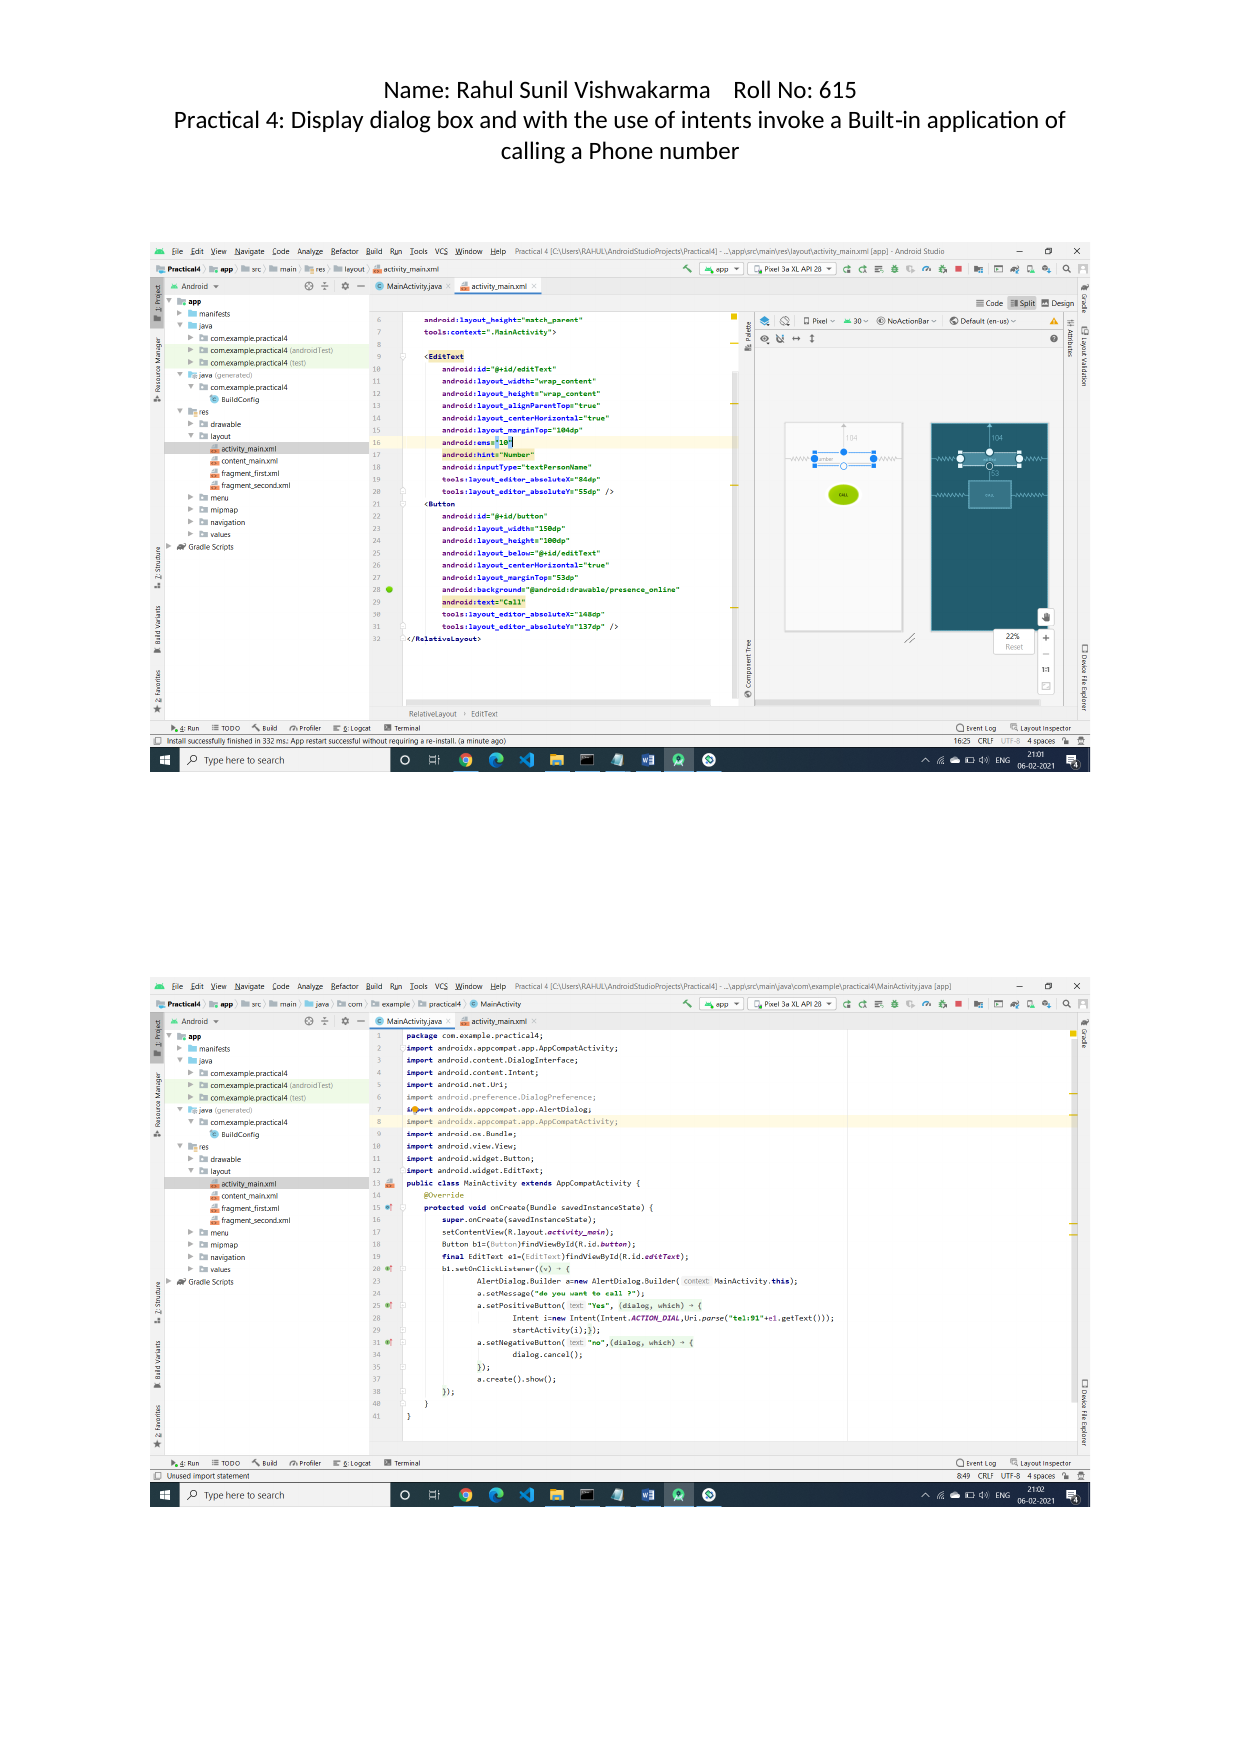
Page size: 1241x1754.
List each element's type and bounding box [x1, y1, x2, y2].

picture [150, 242, 1091, 772]
picture [150, 977, 1091, 1507]
